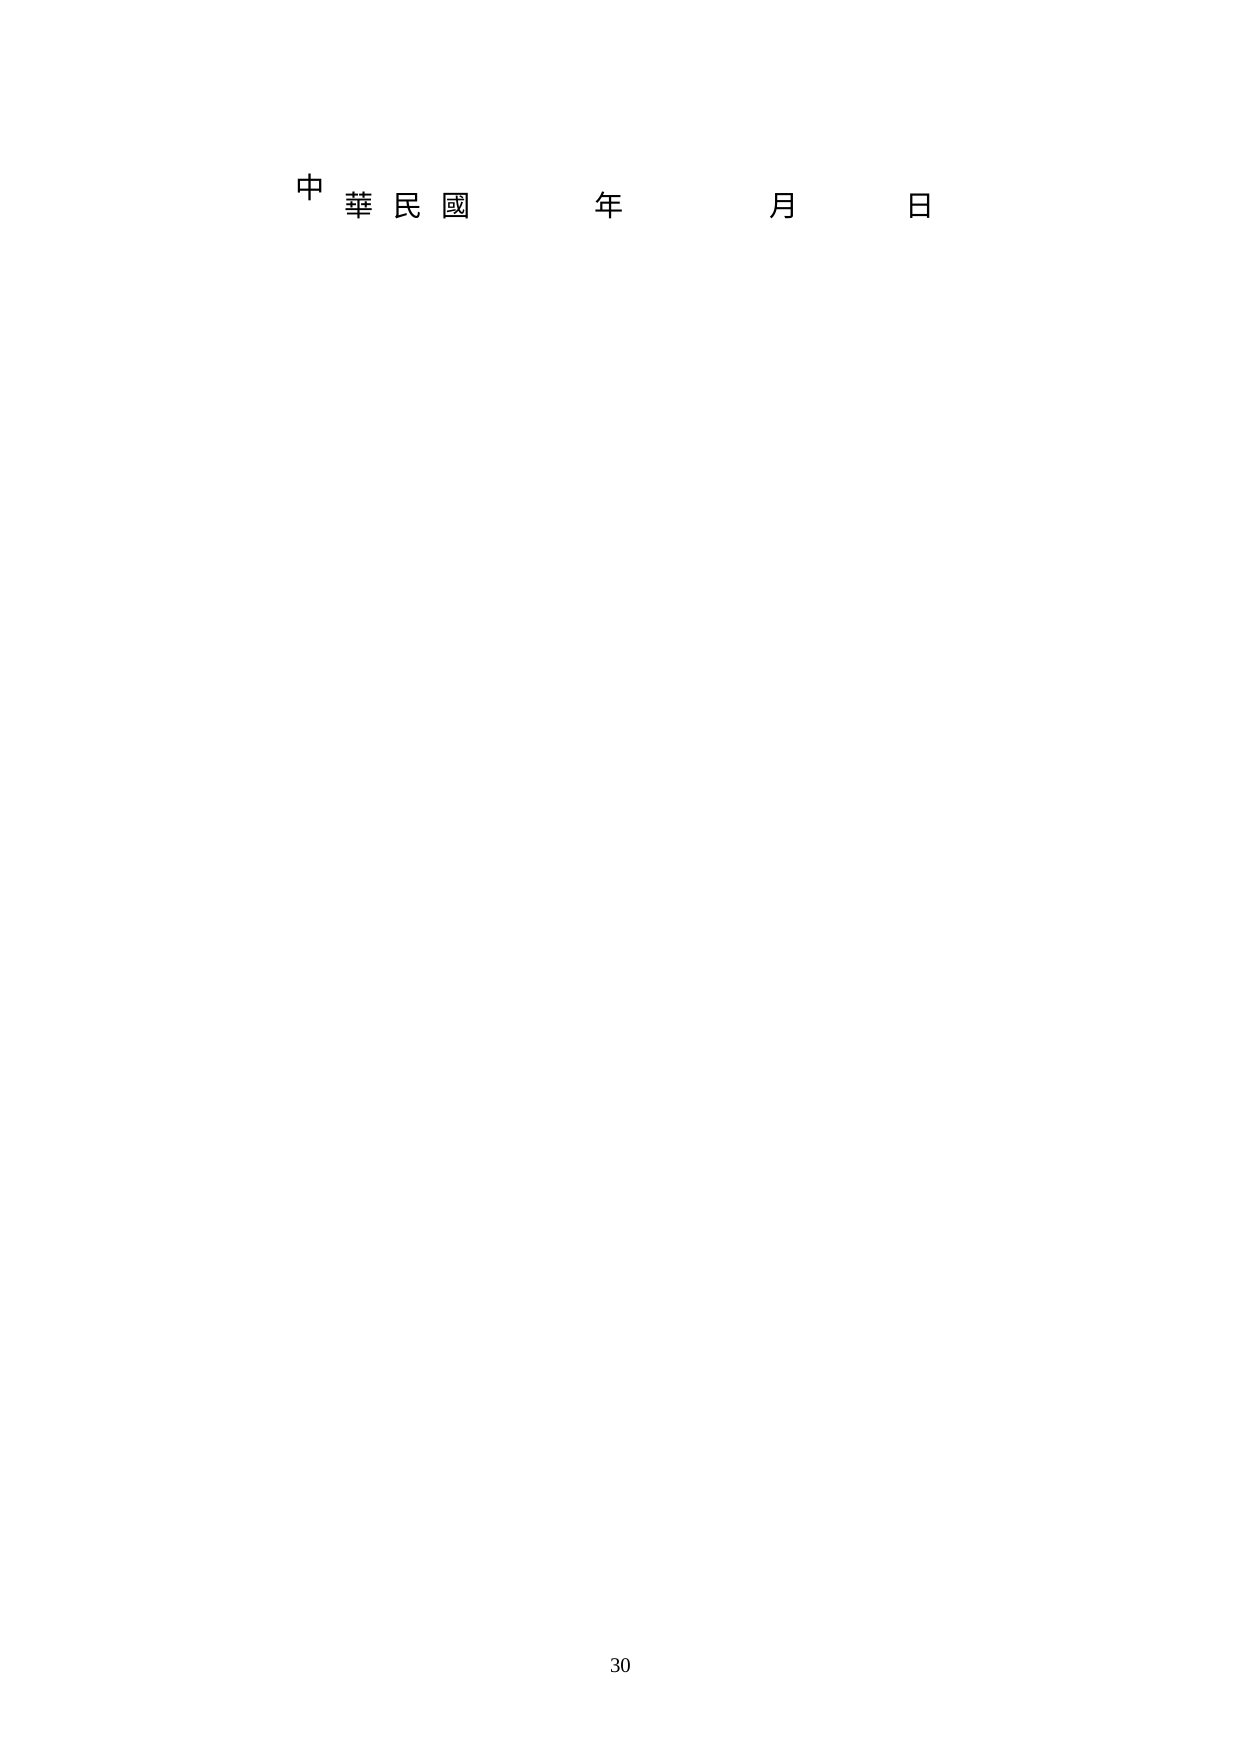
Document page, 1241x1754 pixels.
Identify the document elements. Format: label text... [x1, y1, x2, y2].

text 中 華 民 國 年 月 日 [148, 157, 1157, 232]
